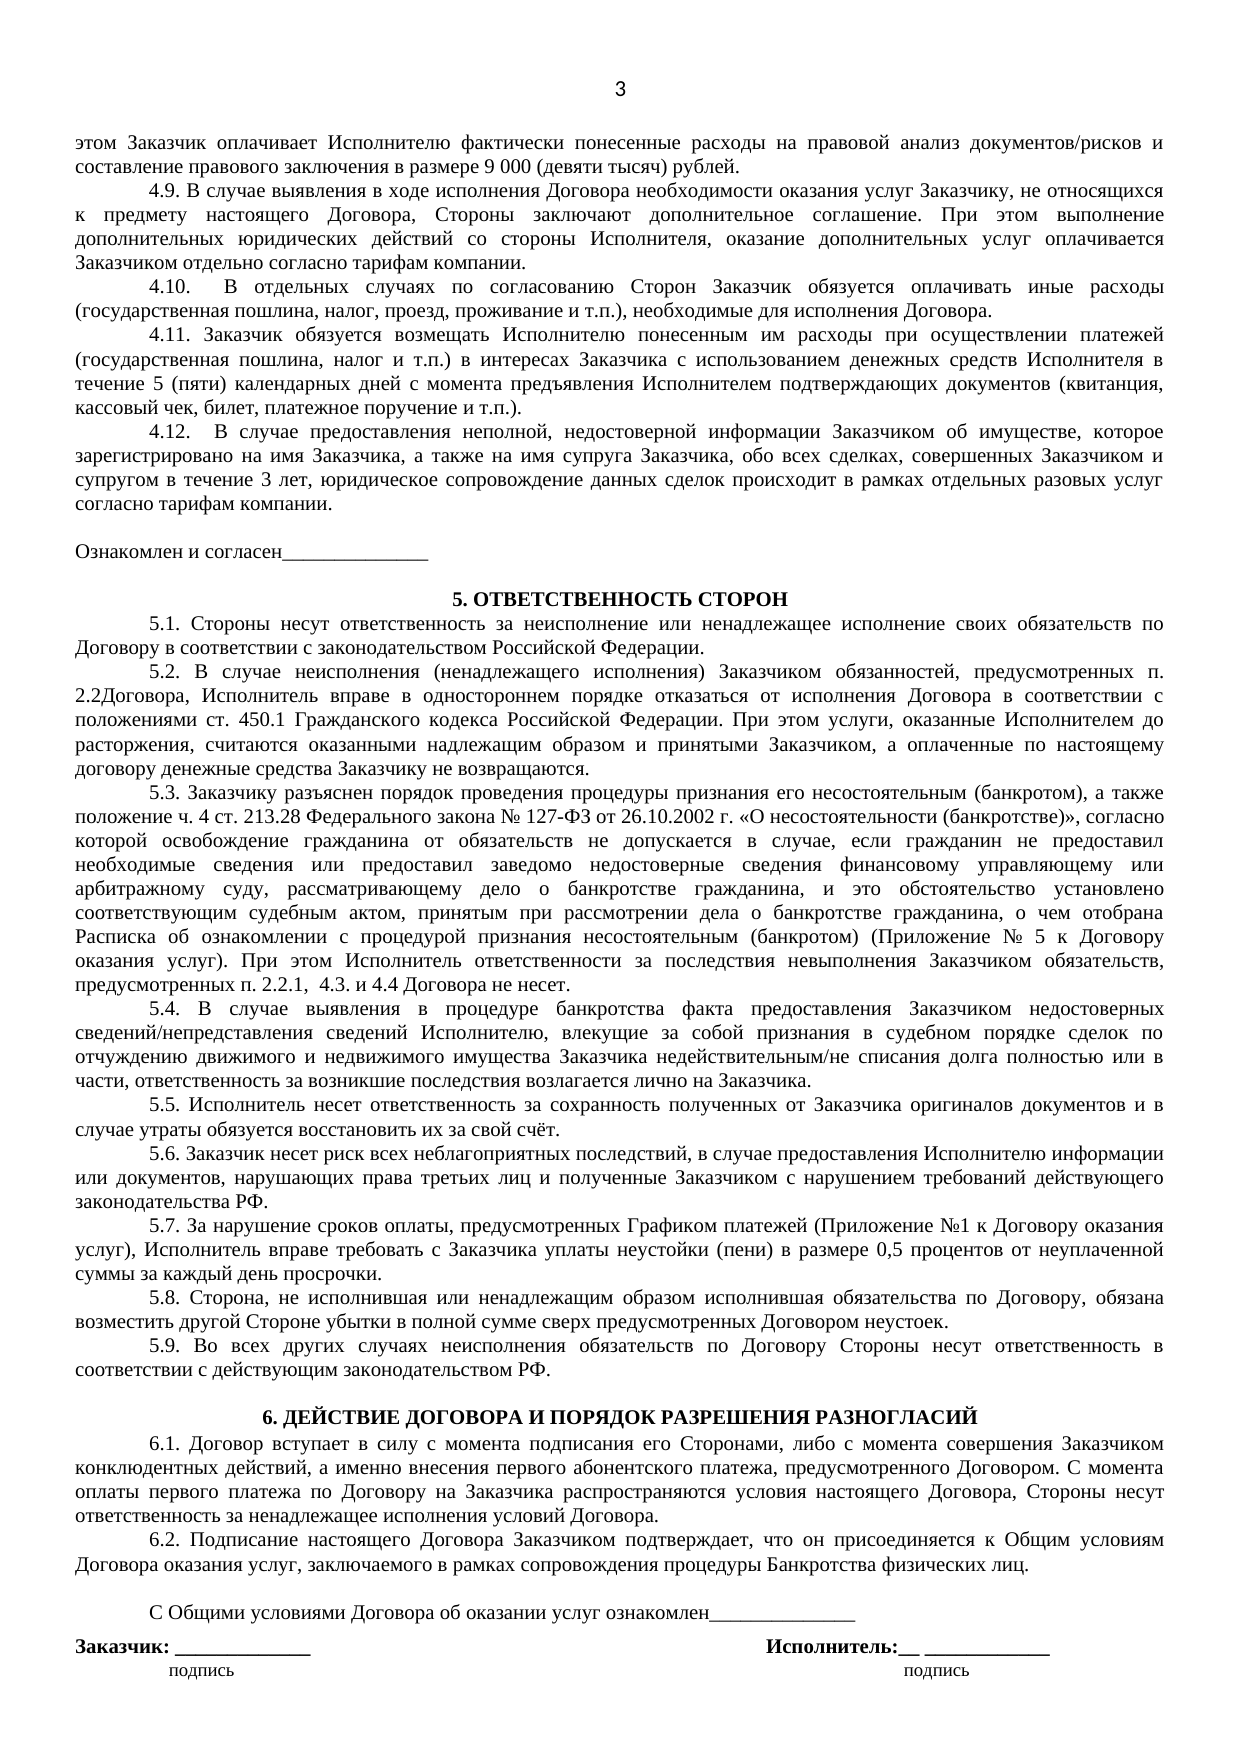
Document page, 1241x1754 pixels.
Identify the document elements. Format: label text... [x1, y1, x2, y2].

text 6.2. Подписание настоящего Договора Заказчиком подтверждает, что он присоединяется к Общим условиям Договора оказания услуг, заключаемого в рамках сопровождения процедуры Банкротства физических лиц. [75, 1527, 1165, 1576]
text Ознакомлен и согласен______________ [75, 539, 1165, 563]
text 5.4. В случае выявления в процедуре банкротства факта предоставления Заказчиком недостоверных сведений/непредставления сведений Исполнителю, влекущие за собой признания в судебном порядке сделок по отчуждению движимого и недвижимого имущества Заказчика недействительным/не списания долга полностью или в части, ответственность за возникшие последствия возлагается лично на Заказчика. [75, 996, 1165, 1092]
text С Общими условиями Договора об оказании услуг ознакомлен______________ [75, 1599, 1165, 1624]
text 5.7. За нарушение сроков оплаты, предусмотренных Графиком платежей (Приложение №1 к Договору оказания услуг), Исполнитель вправе требовать с Заказчика уплаты неустойки (пени) в размере 0,5 процентов от неуплаченной суммы за каждый день просрочки. [75, 1213, 1165, 1285]
text 5.9. Во всех других случаях неисполнения обязательств по Договору Стороны несут ответственность в соответствии с действующим законодательством РФ. [75, 1333, 1165, 1381]
text 5.6. Заказчик несет риск всех неблагоприятных последствий, в случае предоставления Исполнителю информации или документов, нарушающих права третьих лиц и полученные Заказчиком с нарушением требований действующего законодательства РФ. [75, 1141, 1165, 1213]
text 5.2. В случае неисполнения (ненадлежащего исполнения) Заказчиком обязанностей, предусмотренных п. 2.2Договора, Исполнитель вправе в одностороннем порядке отказаться от исполнения Договора в соответствии с положениями ст. 450.1 Гражданского кодекса Российской Федерации. При этом услуги, оказанные Исполнителем до расторжения, считаются оказанными надлежащим образом и принятыми Заказчиком, а оплаченные по настоящему договору денежные средства Заказчику не возвращаются. [75, 659, 1165, 779]
text 4.9. В случае выявления в ходе исполнения Договора необходимости оказания услуг Заказчику, не относящихся к предмету настоящего Договора, Стороны заключают дополнительное соглашение. При этом выполнение дополнительных юридических действий со стороны Исполнителя, оказание дополнительных услуг оплачивается Заказчиком отдельно согласно тарифам компании. [75, 178, 1165, 274]
text 4.11. Заказчик обязуется возмещать Исполнителю понесенным им расходы при осуществлении платежей (государственная пошлина, налог и т.п.) в интересах Заказчика с использованием денежных средств Исполнителя в течение 5 (пяти) календарных дней с момента предъявления Исполнителем подтверждающих документов (квитанция, кассовый чек, билет, платежное поручение и т.п.). [75, 322, 1165, 419]
text 5.3. Заказчику разъяснен порядок проведения процедуры признания его несостоятельным (банкротом), а также положение ч. 4 ст. 213.28 Федерального закона № 127-ФЗ от 26.10.2002 г. «О несостоятельности (банкротстве)», согласно которой освобождение гражданина от обязательств не допускается в случае, если гражданин не предоставил необходимые сведения или предоставил заведомо недостоверные сведения финансовому управляющему или арбитражному суду, рассматривающему дело о банкротстве гражданина, и это обстоятельство установлено соответствующим судебным актом, принятым при рассмотрении дела о банкротстве гражданина, о чем отобрана Расписка об ознакомлении с процедурой признания несостоятельным (банкротом) (Приложение № 5 к Договору оказания услуг). При этом Исполнитель ответственности за последствия невыполнения Заказчиком обязательств, предусмотренных п. 2.2.1, 4.3. и 4.4 Договора не несет. [75, 779, 1165, 996]
text 5. ОТВЕТСТВЕННОСТЬ СТОРОН [75, 587, 1165, 611]
text 5.8. Сторона, не исполнившая или ненадлежащим образом исполнившая обязательства по Договору, обязана возместить другой Стороне убытки в полной сумме сверх предусмотренных Договором неустоек. [75, 1285, 1165, 1333]
text 6.1. Договор вступает в силу с момента подписания его Сторонами, либо с момента совершения Заказчиком конклюдентных действий, а именно внесения первого абонентского платежа, предусмотренного Договором. С момента оплаты первого платежа по Договору на Заказчика распространяются условия настоящего Договора, Стороны несут ответственность за ненадлежащее исполнения условий Договора. [75, 1431, 1165, 1527]
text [75, 130, 1165, 178]
text 6. ДЕЙСТВИЕ ДОГОВОРА И ПОРЯДОК РАЗРЕШЕНИЯ РАЗНОГЛАСИЙ [75, 1405, 1165, 1429]
text 4.10. В отдельных случаях по согласованию Сторон Заказчик обязуется оплачивать иные расходы (государственная пошлина, налог, проезд, проживание и т.п.), необходимые для исполнения Договора. [75, 274, 1165, 322]
text 5.5. Исполнитель несет ответственность за сохранность полученных от Заказчика оригиналов документов и в случае утраты обязуется восстановить их за свой счёт. [75, 1092, 1165, 1141]
text 5.1. Стороны несут ответственность за неисполнение или ненадлежащее исполнение своих обязательств по Договору в соответствии с законодательством Российской Федерации. [75, 611, 1165, 659]
text 4.12. В случае предоставления неполной, недостоверной информации Заказчиком об имуществе, которое зарегистрировано на имя Заказчика, а также на имя супруга Заказчика, обо всех сделках, совершенных Заказчиком и супругом в течение 3 лет, юридическое сопровождение данных сделок происходит в рамках отдельных разовых услуг согласно тарифам компании. [75, 419, 1165, 515]
